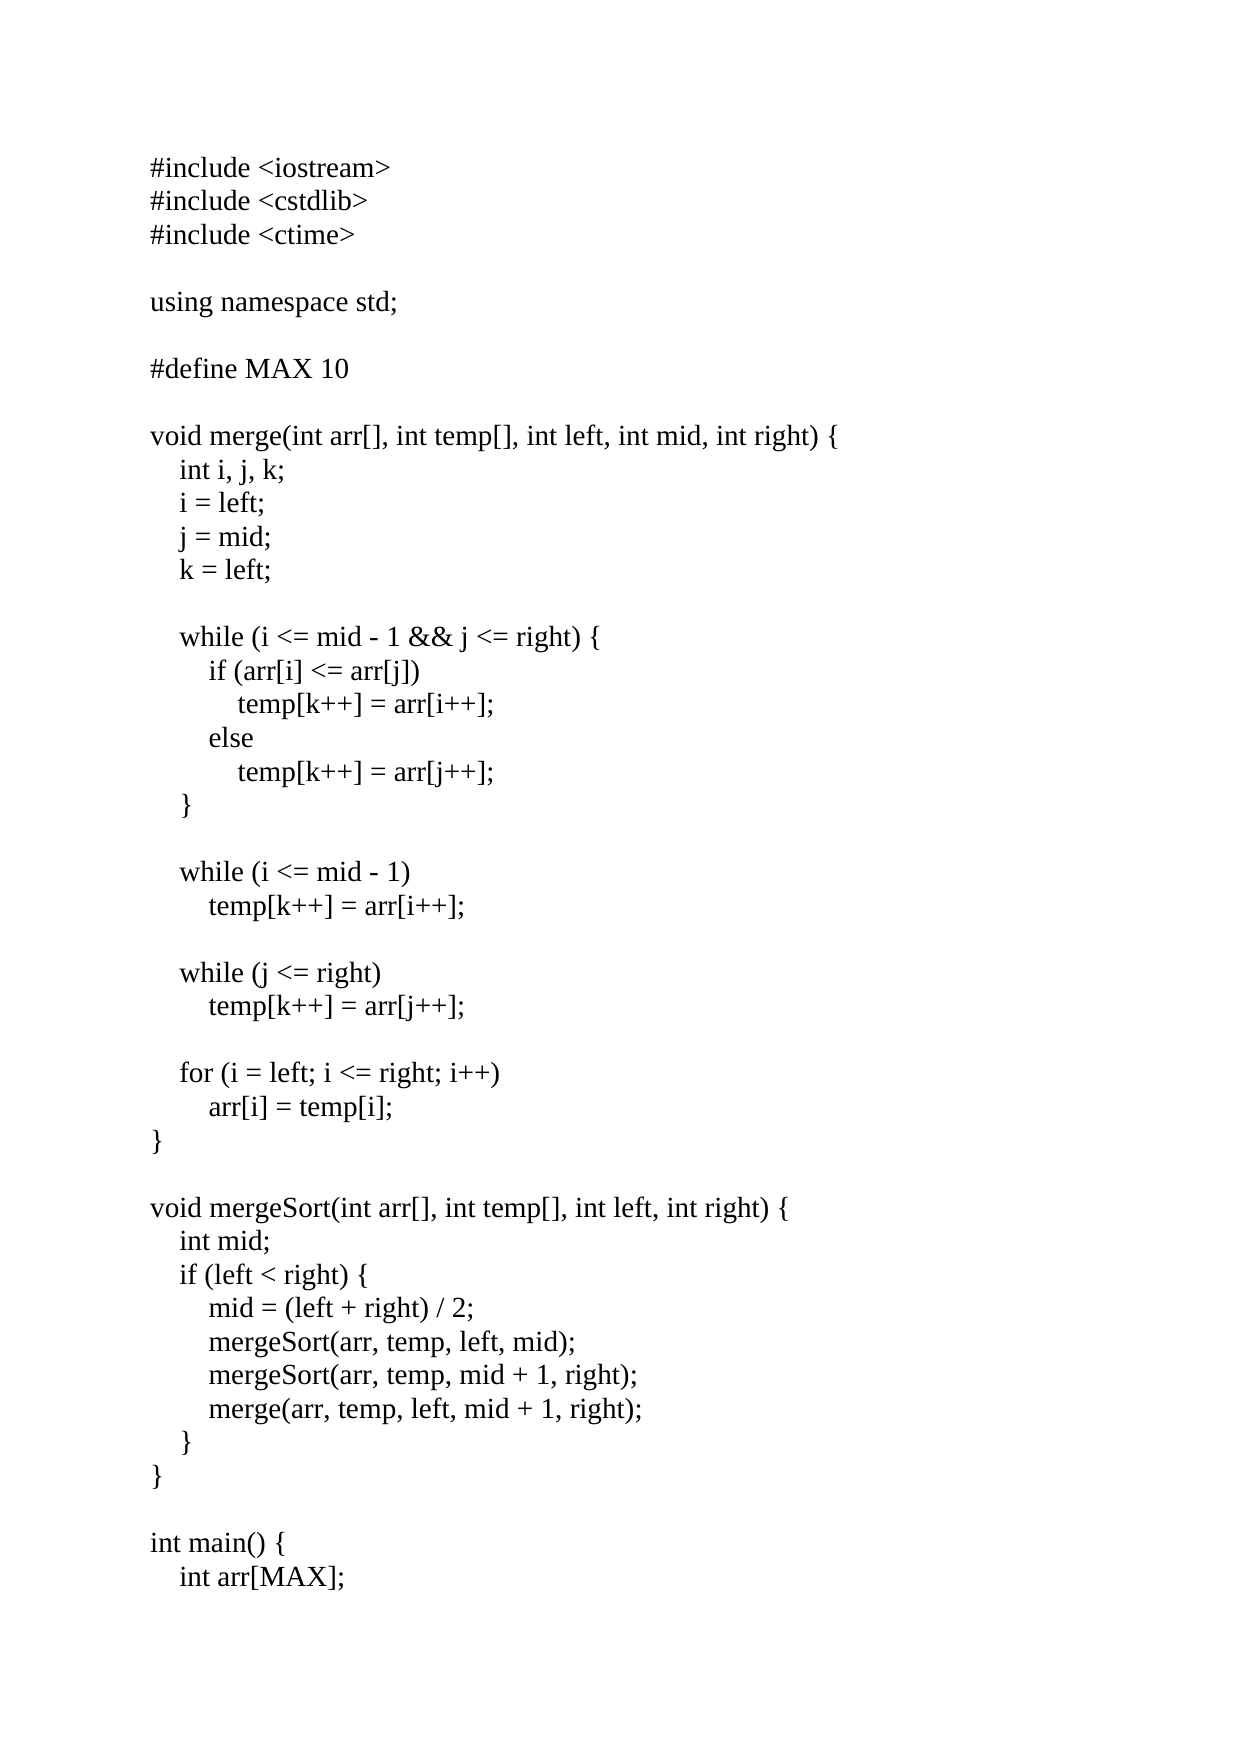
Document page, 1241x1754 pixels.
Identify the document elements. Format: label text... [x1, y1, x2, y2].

text while (j <= right) [150, 955, 1090, 988]
text #include <ctime> [150, 217, 1090, 251]
text void merge(int arr[], int temp[], int left, int mid, int right) { [150, 418, 1090, 452]
text mid = (left + right) / 2; [150, 1290, 1090, 1324]
text temp[k++] = arr[j++]; [150, 988, 1090, 1022]
text for (i = left; i <= right; i++) [150, 1056, 1090, 1089]
text #define MAX 10 [150, 351, 1090, 385]
text k = left; [150, 552, 1090, 586]
text } [150, 1123, 1090, 1156]
text arr[i] = temp[i]; [150, 1089, 1090, 1123]
text using namespace std; [150, 284, 1090, 318]
text mergeSort(arr, temp, mid + 1, right); [150, 1357, 1090, 1391]
text temp[k++] = arr[j++]; [150, 754, 1090, 787]
text #include <cstdlib> [150, 183, 1090, 217]
text } [150, 787, 1090, 821]
text while (i <= mid - 1) [150, 854, 1090, 888]
text if (left < right) { [150, 1257, 1090, 1290]
text merge(arr, temp, left, mid + 1, right); [150, 1391, 1090, 1424]
text int main() { [150, 1525, 1090, 1559]
text int arr[MAX]; [150, 1559, 1090, 1592]
text temp[k++] = arr[i++]; [150, 888, 1090, 921]
text int i, j, k; [150, 452, 1090, 485]
text int mid; [150, 1223, 1090, 1257]
text } [150, 1458, 1090, 1492]
text temp[k++] = arr[i++]; [150, 687, 1090, 720]
text } [150, 1424, 1090, 1458]
text mergeSort(arr, temp, left, mid); [150, 1324, 1090, 1357]
text if (arr[i] <= arr[j]) [150, 653, 1090, 687]
text j = mid; [150, 519, 1090, 552]
text i = left; [150, 485, 1090, 519]
text #include <iostream> [150, 150, 1090, 183]
text else [150, 720, 1090, 754]
text while (i <= mid - 1 && j <= right) { [150, 619, 1090, 653]
text void mergeSort(int arr[], int temp[], int left, int right) { [150, 1190, 1090, 1223]
